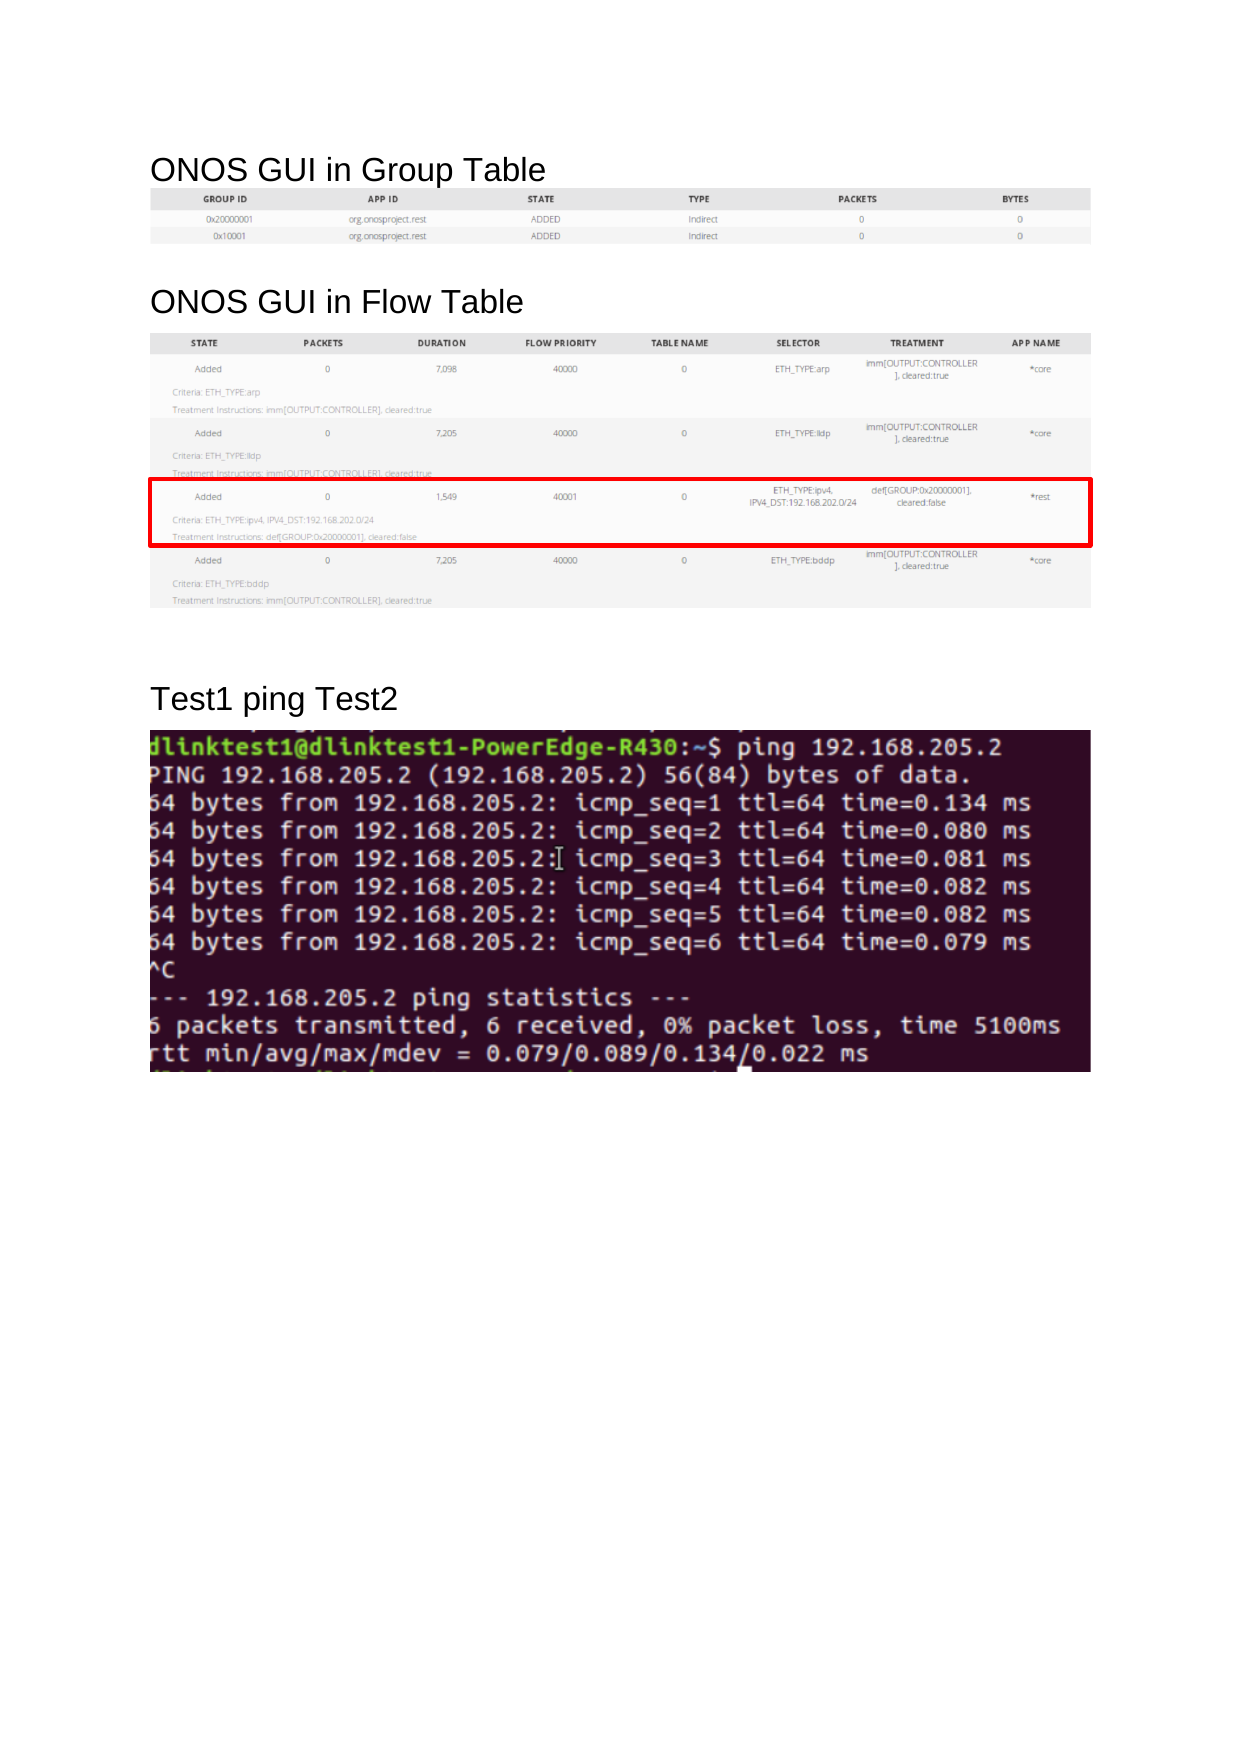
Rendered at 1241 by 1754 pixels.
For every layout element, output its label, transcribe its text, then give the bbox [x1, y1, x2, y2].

picture [150, 730, 1091, 1072]
subtitle ONOS GUI in Flow Table [150, 282, 1090, 321]
picture [150, 548, 1091, 608]
subtitle ONOS GUI in Group Table [150, 150, 1090, 188]
picture [152, 481, 1088, 543]
picture [150, 188, 1091, 245]
picture [150, 333, 1091, 477]
subtitle Test1 ping Test2 [150, 679, 1090, 718]
